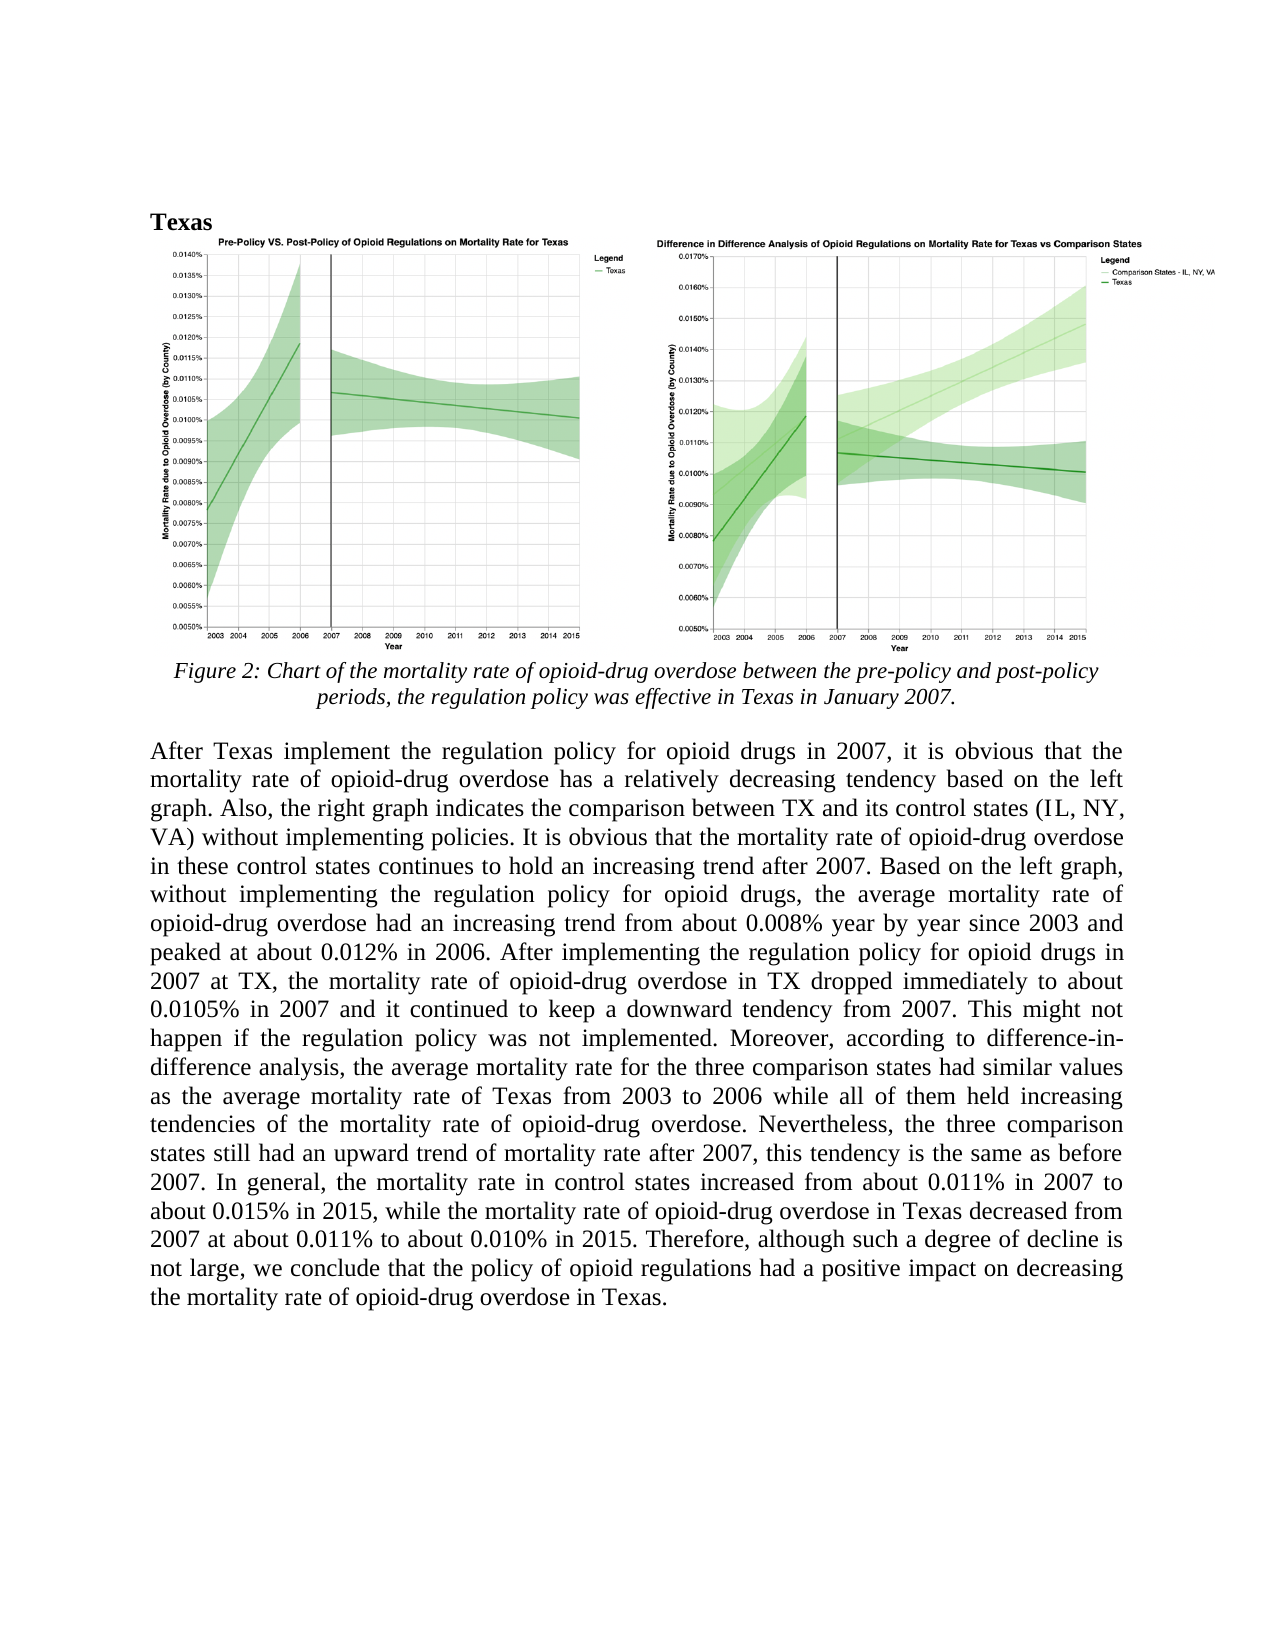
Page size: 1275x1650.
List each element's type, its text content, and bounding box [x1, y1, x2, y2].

text Texas [150, 207, 1125, 236]
picture [153, 236, 629, 657]
text After Texas implement the regulation policy for opioid drugs in 2007, it is obvious that the mortality rate of opioid-drug overdose has a relatively decreasing tendency based on the left graph. Also, the right graph indicates the comparison between TX and its control states (IL, NY, VA) without implementing policies. It is obvious that the mortality rate of opioid-drug overdose in these control states continues to hold an increasing trend after 2007. Based on the left graph, without implementing the regulation policy for opioid drugs, the average mortality rate of opioid-drug overdose had an increasing trend from about 0.008% year by year since 2003 and peaked at about 0.012% in 2006. After implementing the regulation policy for opioid drugs in 2007 at TX, the mortality rate of opioid-drug overdose in TX dropped immediately to about 0.0105% in 2007 and it continued to keep a downward tendency from 2007. This might not happen if the regulation policy was not implemented. Moreover, according to difference-in-difference analysis, the average mortality rate for the three comparison states had similar values as the average mortality rate of Texas from 2003 to 2006 while all of them held increasing tendencies of the mortality rate of opioid-drug overdose. Nevertheless, the three comparison states still had an upward trend of mortality rate after 2007, this tendency is the same as before 2007. In general, the mortality rate in control states increased from about 0.011% in 2007 to about 0.015% in 2015, while the mortality rate of opioid-drug overdose in Texas decreased from 2007 at about 0.011% to about 0.010% in 2015. Therefore, although such a degree of decline is not large, we conclude that the policy of opioid regulations had a positive impact on decreasing the mortality rate of opioid-drug overdose in Texas. [150, 736, 1125, 1311]
picture [650, 236, 1215, 657]
